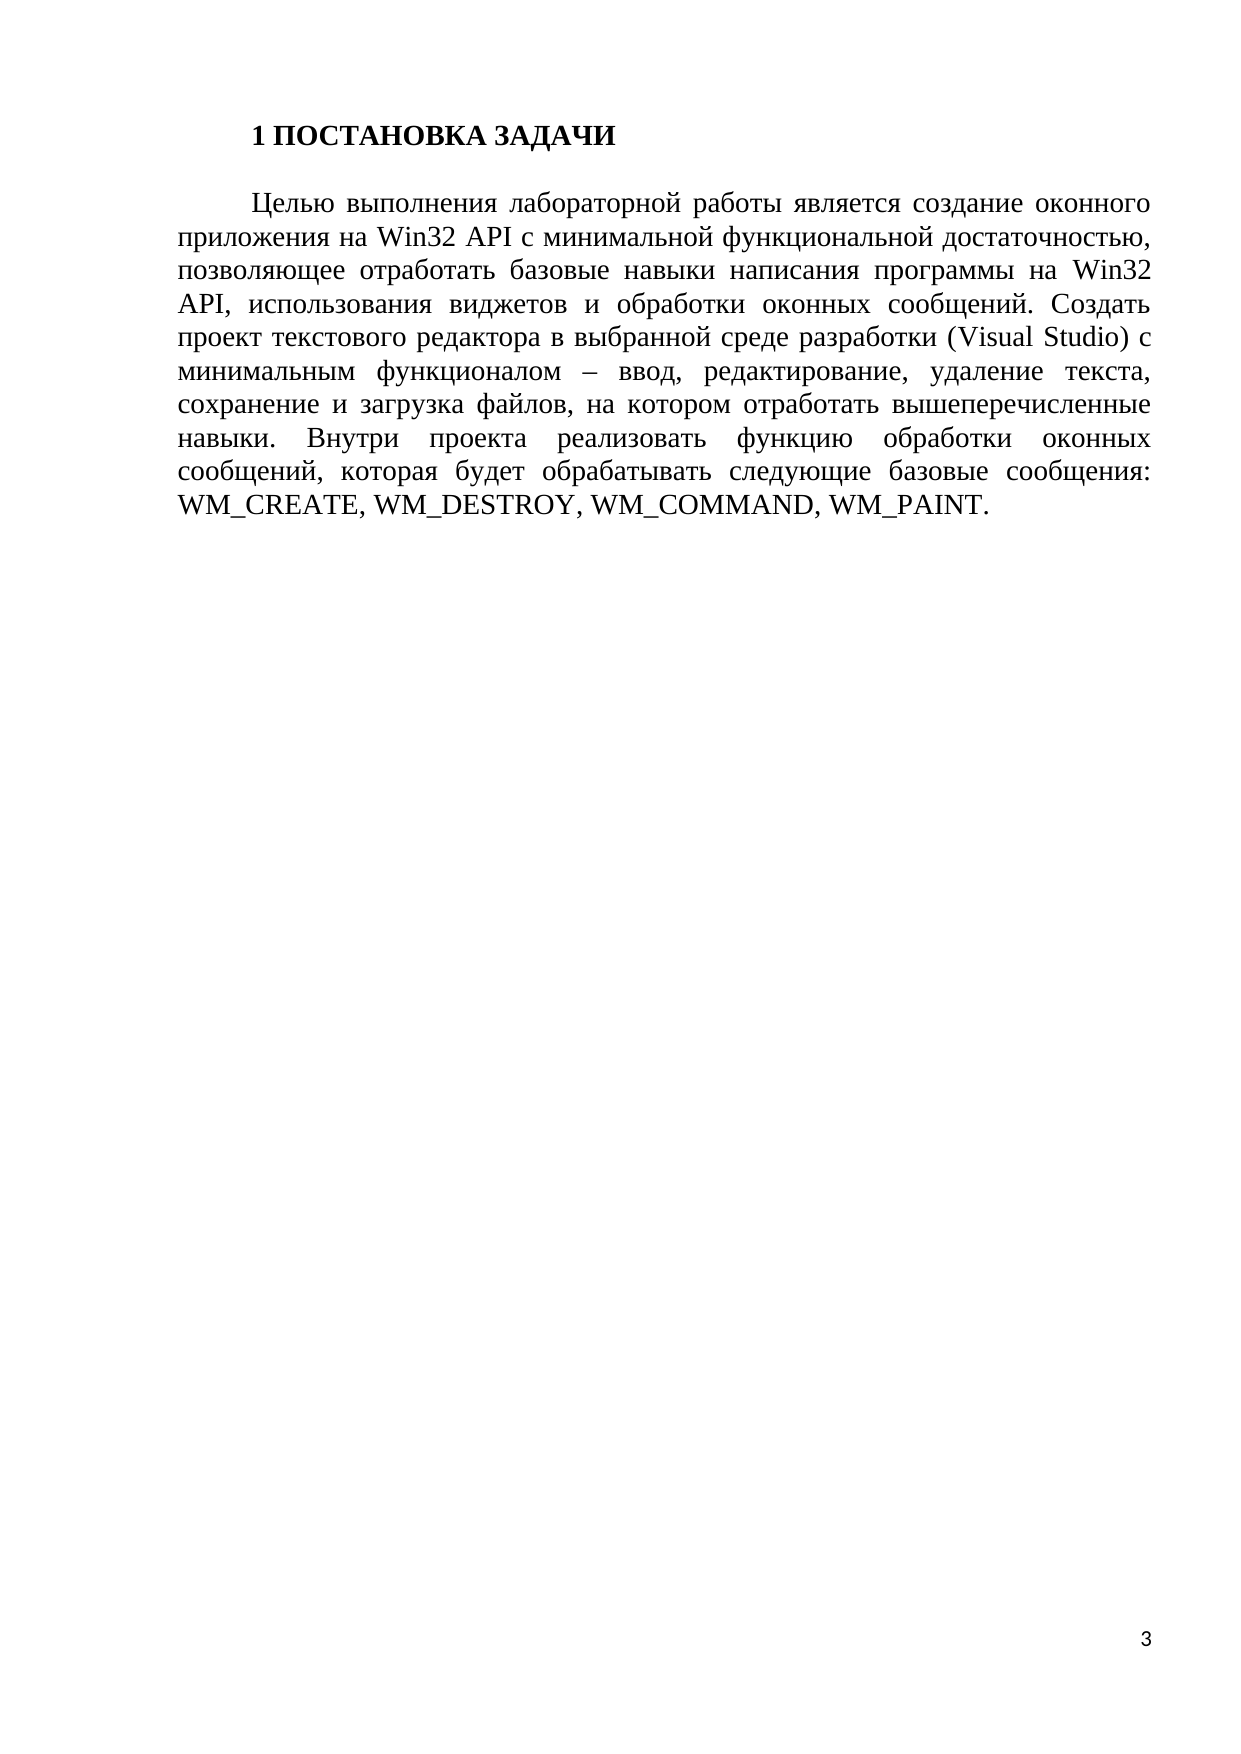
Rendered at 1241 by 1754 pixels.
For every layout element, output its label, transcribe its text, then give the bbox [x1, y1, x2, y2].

text Целью выполнения лабораторной работы является создание оконного приложения на Win32 API с минимальной функциональной достаточностью, позволяющее отработать базовые навыки написания программы на Win32 API, использования виджетов и обработки оконных сообщений. Создать проект текстового редактора в выбранной среде разработки (Visual Studio) с минимальным функционалом – ввод, редактирование, удаление текста, сохранение и загрузка файлов, на котором отработать вышеперечисленные навыки. Внутри проекта реализовать функцию обработки оконных сообщений, которая будет обрабатывать следующие базовые сообщения: WM_CREATE, WM_DESTROY, WM_COMMAND, WM_PAINT. [177, 185, 1152, 521]
subtitle 1 ПОСТАНОВКА ЗАДАЧИ [177, 118, 1152, 152]
